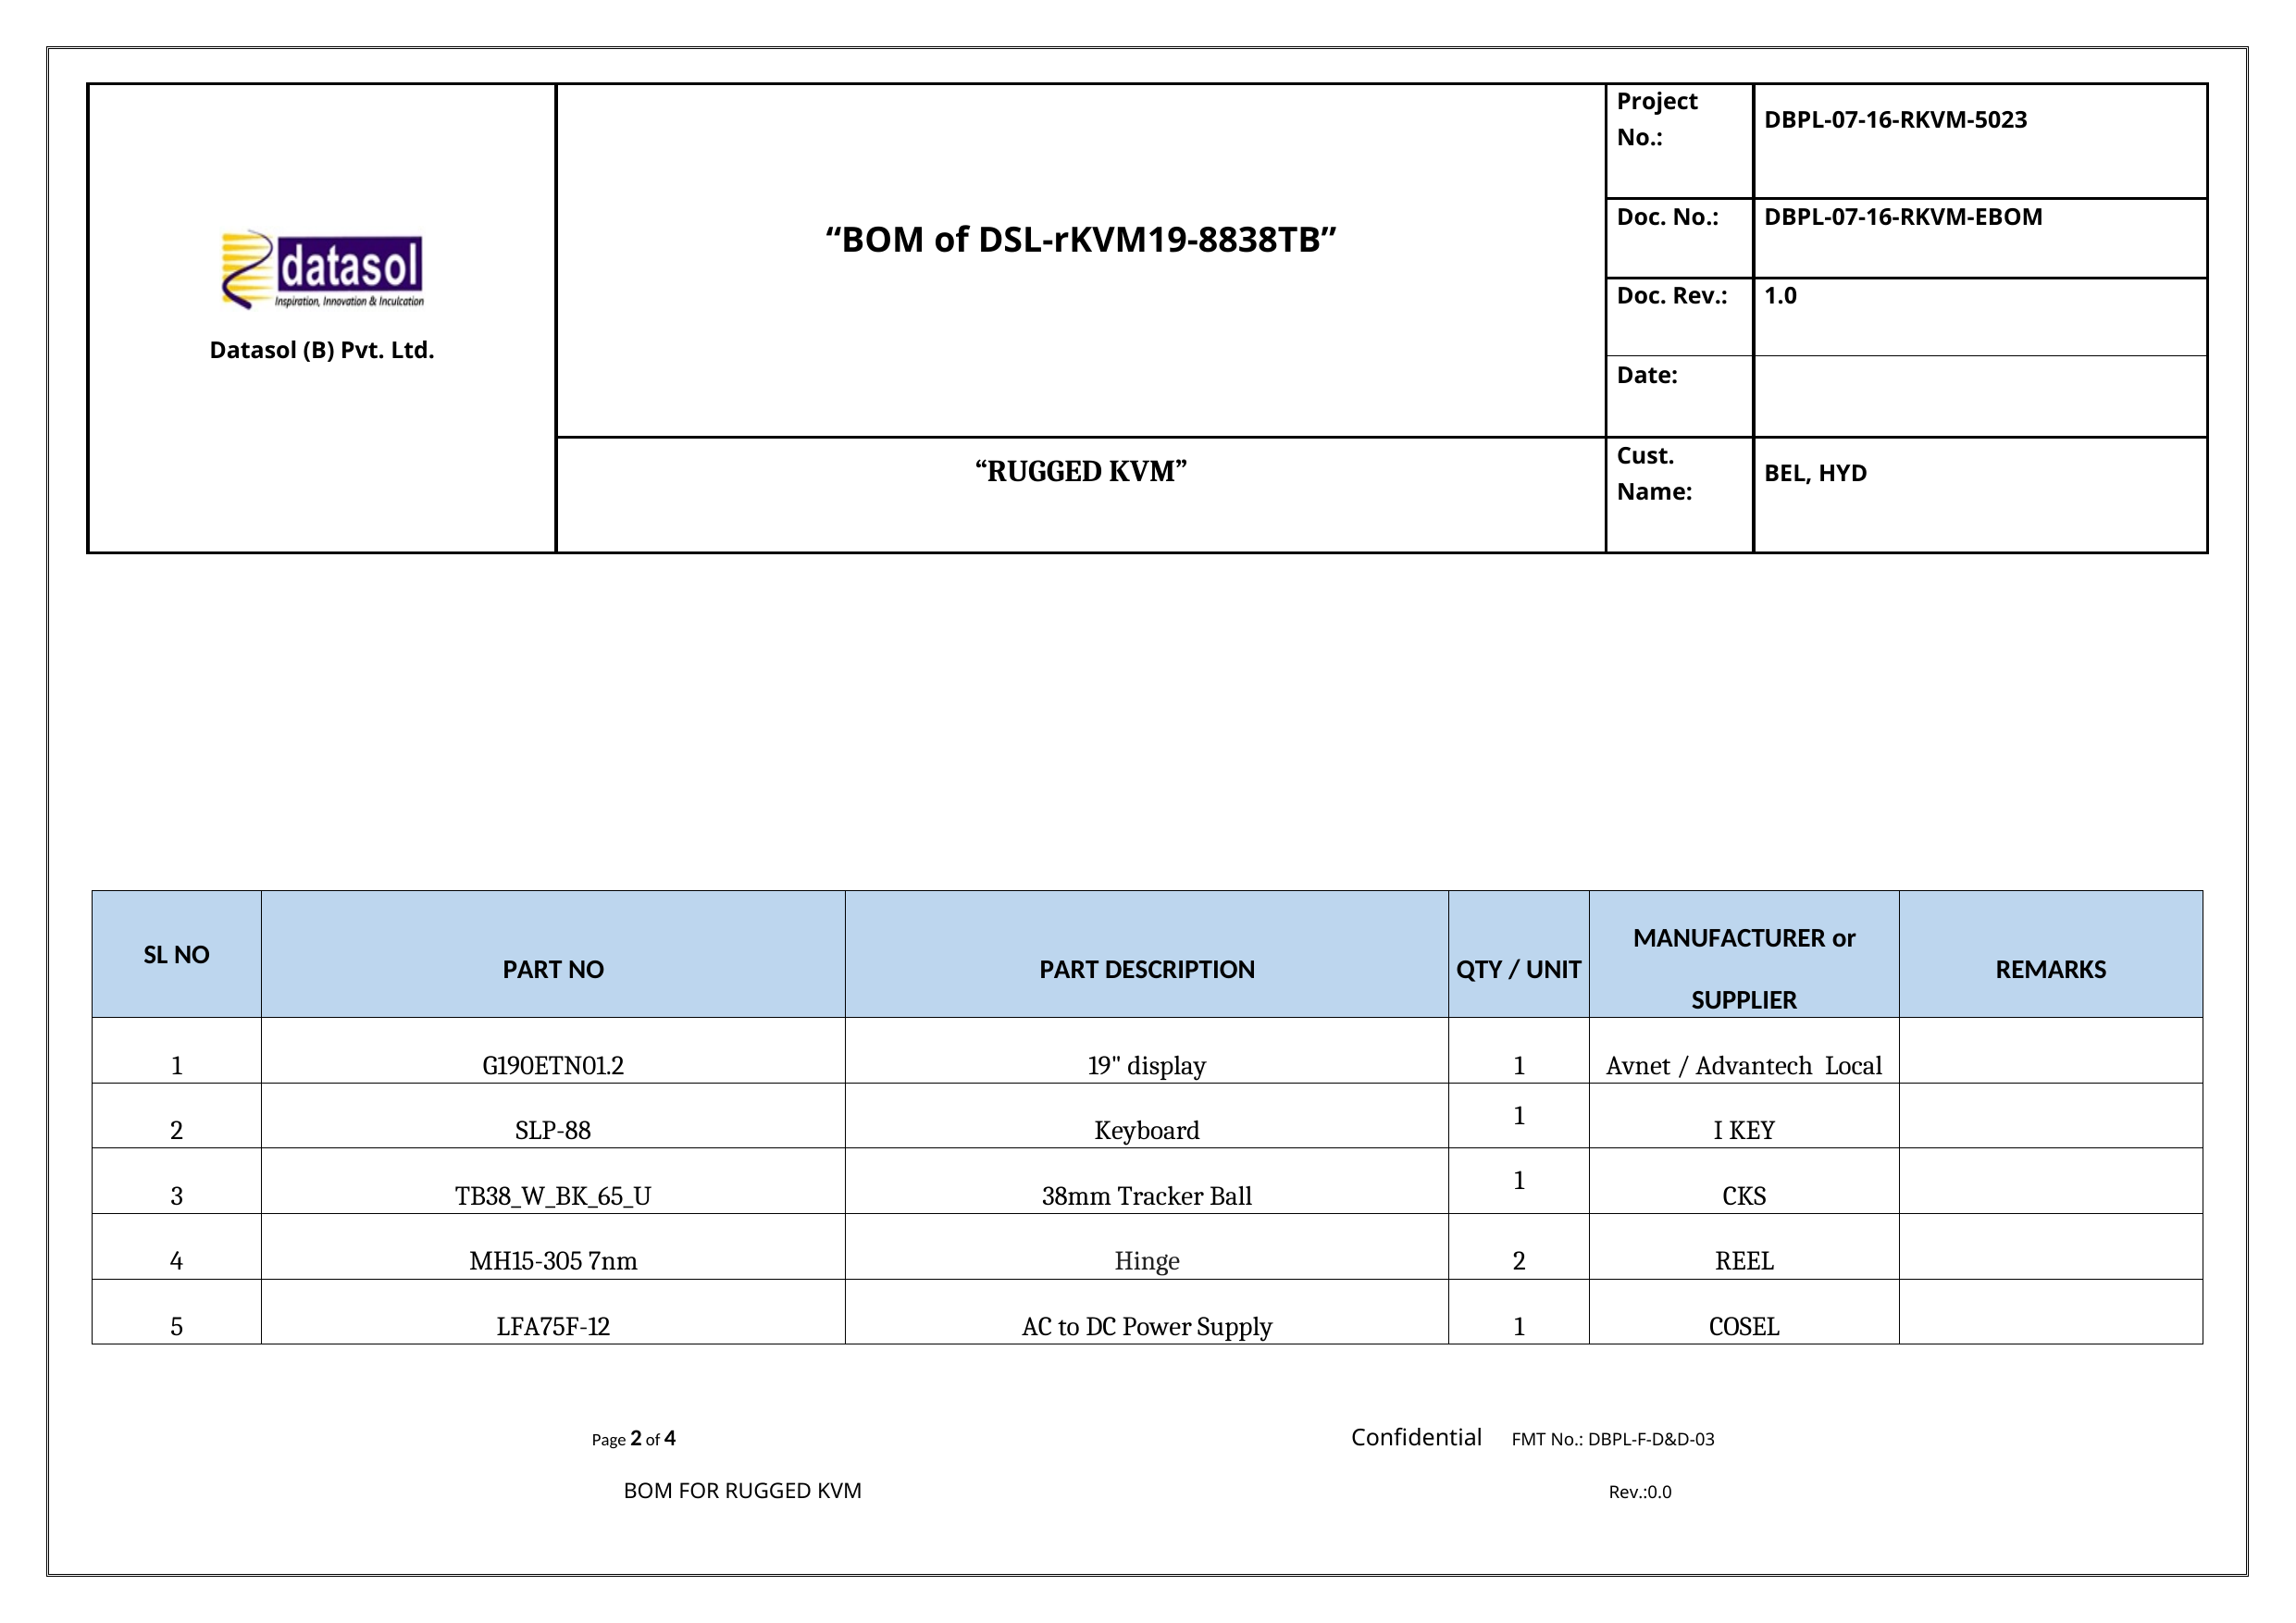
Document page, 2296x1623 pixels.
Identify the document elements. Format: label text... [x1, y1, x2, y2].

table_cell SLP-88 [262, 1084, 845, 1147]
table_cell 1 [93, 1018, 261, 1083]
table_cell 1 [1449, 1148, 1589, 1213]
table_cell MH15-305 7nm [262, 1214, 845, 1279]
table_cell REEL [1590, 1214, 1899, 1279]
table_cell 3 [93, 1148, 261, 1213]
table_cell CKS [1590, 1148, 1899, 1213]
table_cell 1 [1449, 1018, 1589, 1083]
table_cell [1900, 1084, 2203, 1147]
table_cell 4 [93, 1214, 261, 1279]
table_cell Hinge [846, 1214, 1448, 1279]
table_cell [1900, 1018, 2203, 1083]
table_cell Avnet / Advantech Local [1590, 1018, 1899, 1083]
table_header REMARKS [1900, 891, 2203, 1017]
table_header PART NO [262, 891, 845, 1017]
table_cell Keyboard [846, 1084, 1448, 1147]
table_cell 38mm Tracker Ball [846, 1148, 1448, 1213]
table_cell 1 [1449, 1280, 1589, 1344]
table_header MANUFACTURER or SUPPLIER [1590, 891, 1899, 1017]
table_cell LFA75F-12 [262, 1280, 845, 1344]
table_cell 2 [1449, 1214, 1589, 1279]
picture [218, 226, 426, 312]
table_cell I KEY [1590, 1084, 1899, 1147]
table_cell 1 [1449, 1084, 1589, 1147]
table_cell 5 [93, 1280, 261, 1344]
table_cell G190ETN01.2 [262, 1018, 845, 1083]
table_cell COSEL [1590, 1280, 1899, 1344]
table_cell TB38_W_BK_65_U [262, 1148, 845, 1213]
table_cell AC to DC Power Supply [846, 1280, 1448, 1344]
table_cell [1900, 1214, 2203, 1279]
table_cell 19" display [846, 1018, 1448, 1083]
table_cell [1900, 1280, 2203, 1344]
table_header PART DESCRIPTION [846, 891, 1448, 1017]
table_cell [1900, 1148, 2203, 1213]
table_header QTY / UNIT [1449, 891, 1589, 1017]
table_header SL NO [93, 891, 261, 1017]
table_cell 2 [93, 1084, 261, 1147]
